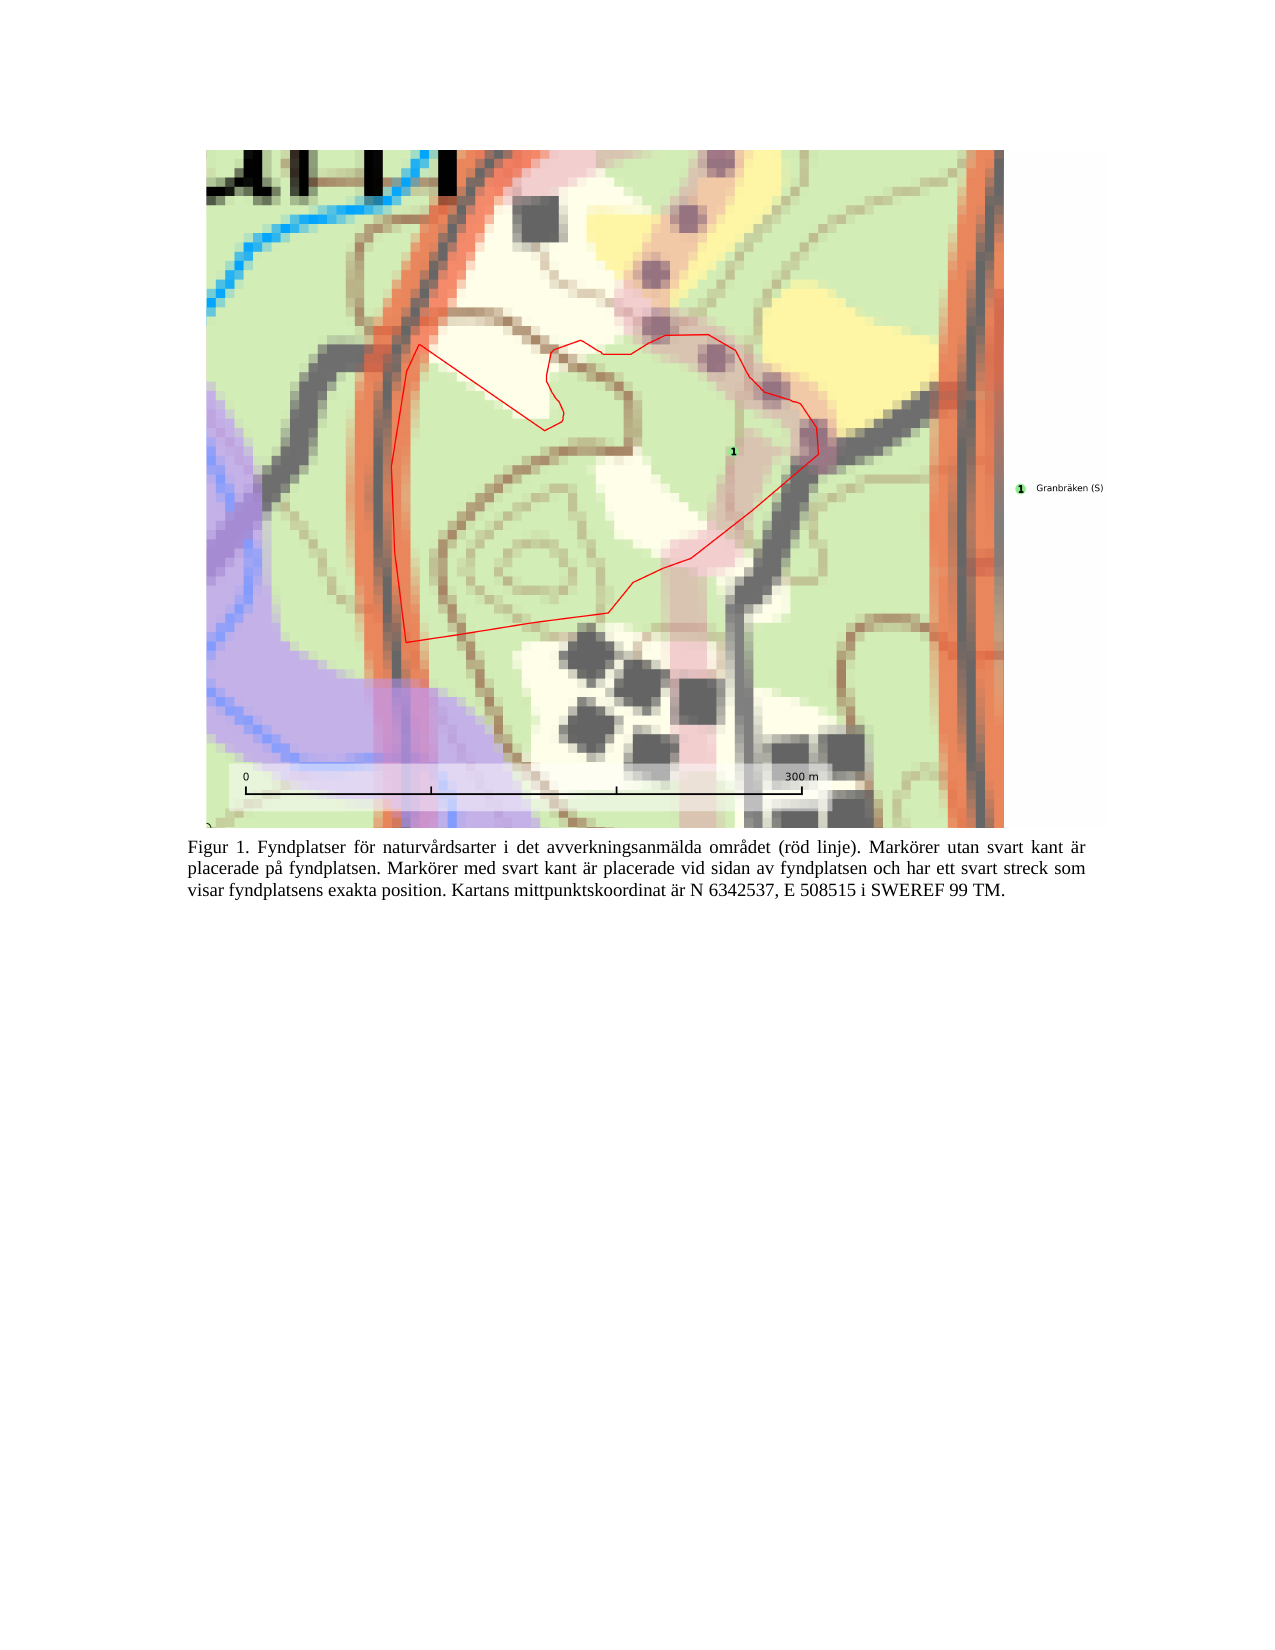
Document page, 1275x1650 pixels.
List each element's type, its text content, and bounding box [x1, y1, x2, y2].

picture [206, 150, 1107, 828]
text Figur 1. Fyndplatser för naturvårdsarter i det avverkningsanmälda området (röd linje). Markörer utan svart kant är placerade på fyndplatsen. Markörer med svart kant är placerade vid sidan av fyndplatsen och har ett svart streck som visar fyndplatsens exakta position. Kartans mittpunktskoordinat är N 6342537, E 508515 i SWEREF 99 TM. [187, 836, 1087, 900]
